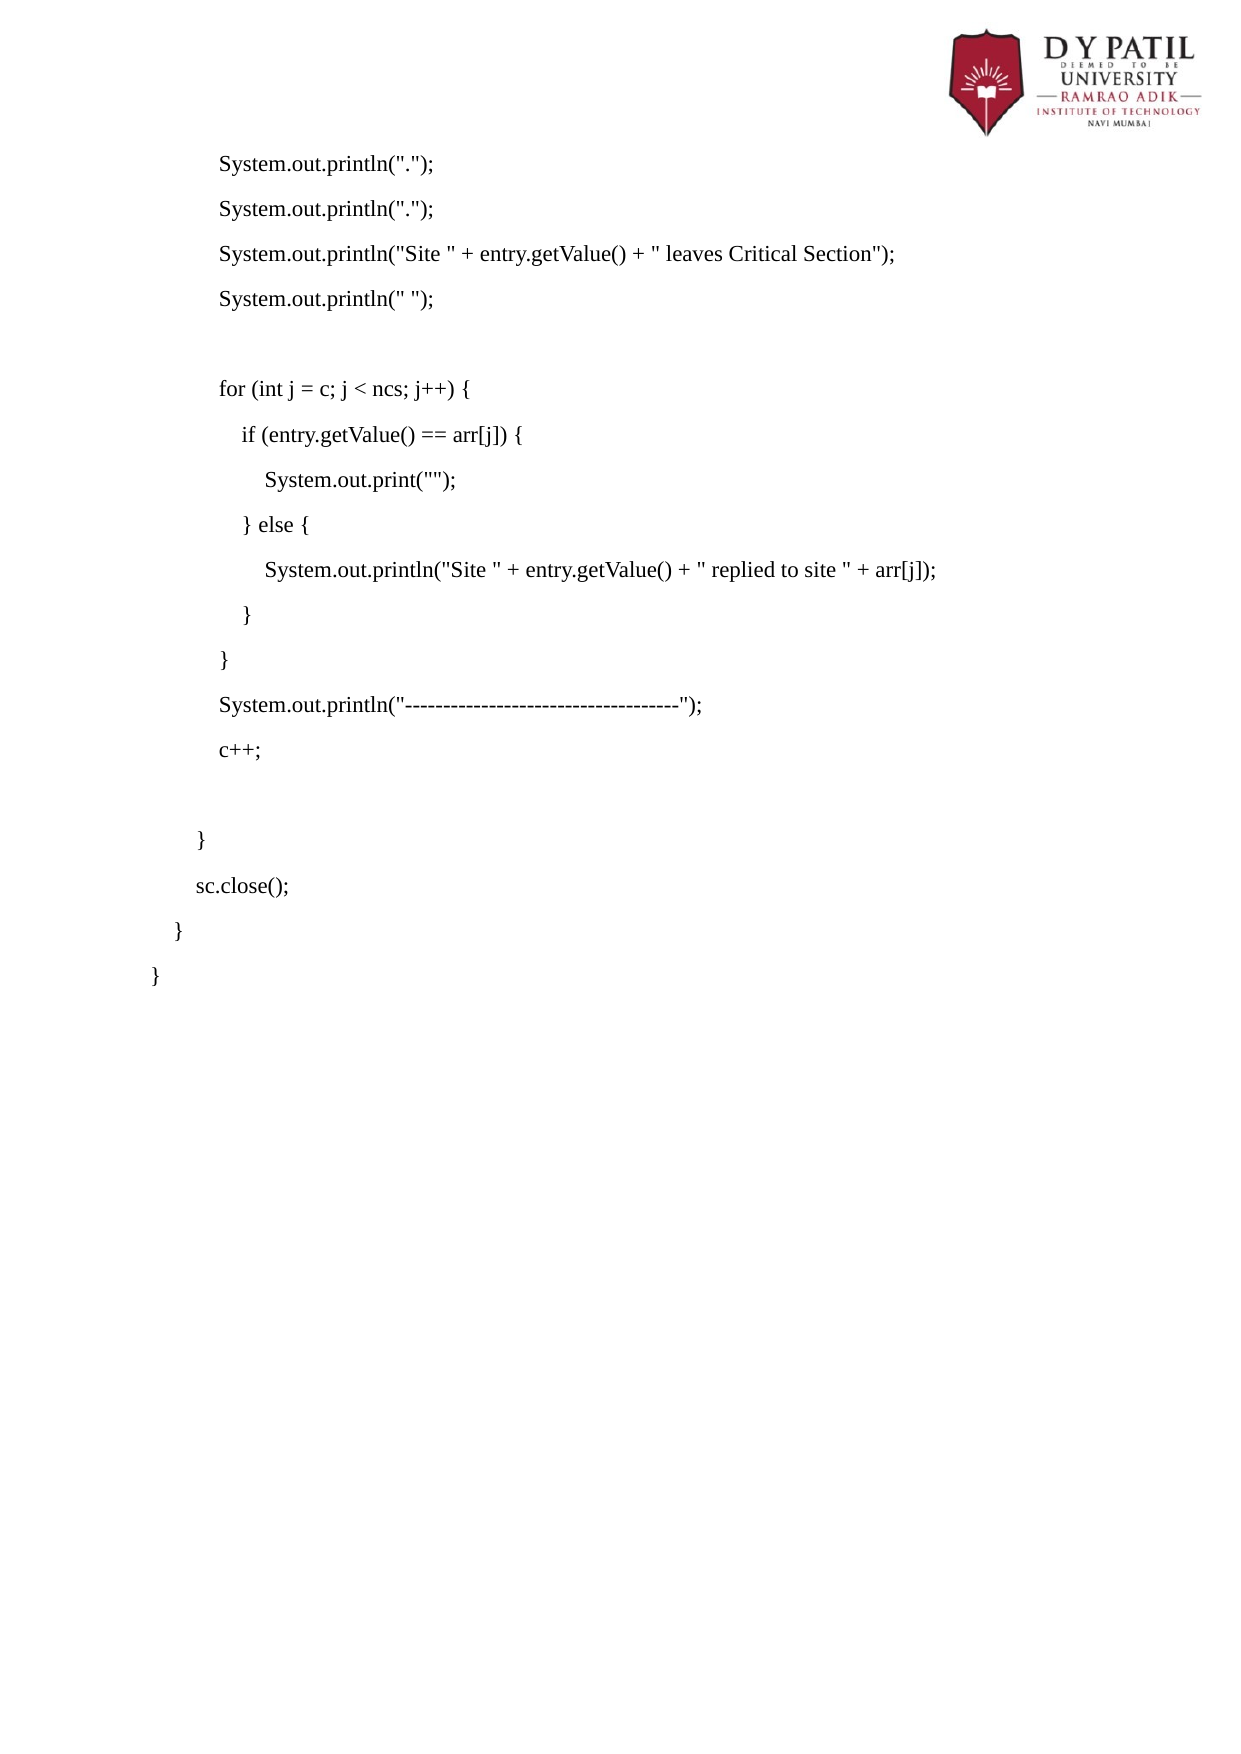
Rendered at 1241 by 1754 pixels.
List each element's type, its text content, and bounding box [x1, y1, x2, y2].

text } [150, 827, 1090, 853]
text System.out.println(" "); [150, 285, 1090, 312]
text c++; [150, 736, 1090, 763]
text System.out.println("Site " + entry.getValue() + " replied to site " + arr[j]); [150, 556, 1090, 582]
text for (int j = c; j < ncs; j++) { [150, 376, 1090, 402]
text System.out.println("Site " + entry.getValue() + " leaves Critical Section"); [150, 240, 1090, 267]
text System.out.println("------------------------------------"); [150, 691, 1090, 718]
text System.out.println("."); [150, 150, 1090, 176]
text } [150, 646, 1090, 672]
text } [150, 601, 1090, 627]
text sc.close(); [150, 872, 1090, 898]
text if (entry.getValue() == arr[j]) { [150, 421, 1090, 447]
text } else { [150, 511, 1090, 537]
text } [150, 962, 1090, 988]
text } [150, 917, 1090, 943]
text System.out.print(""); [150, 466, 1090, 492]
picture [943, 22, 1203, 138]
text System.out.println("."); [150, 195, 1090, 221]
